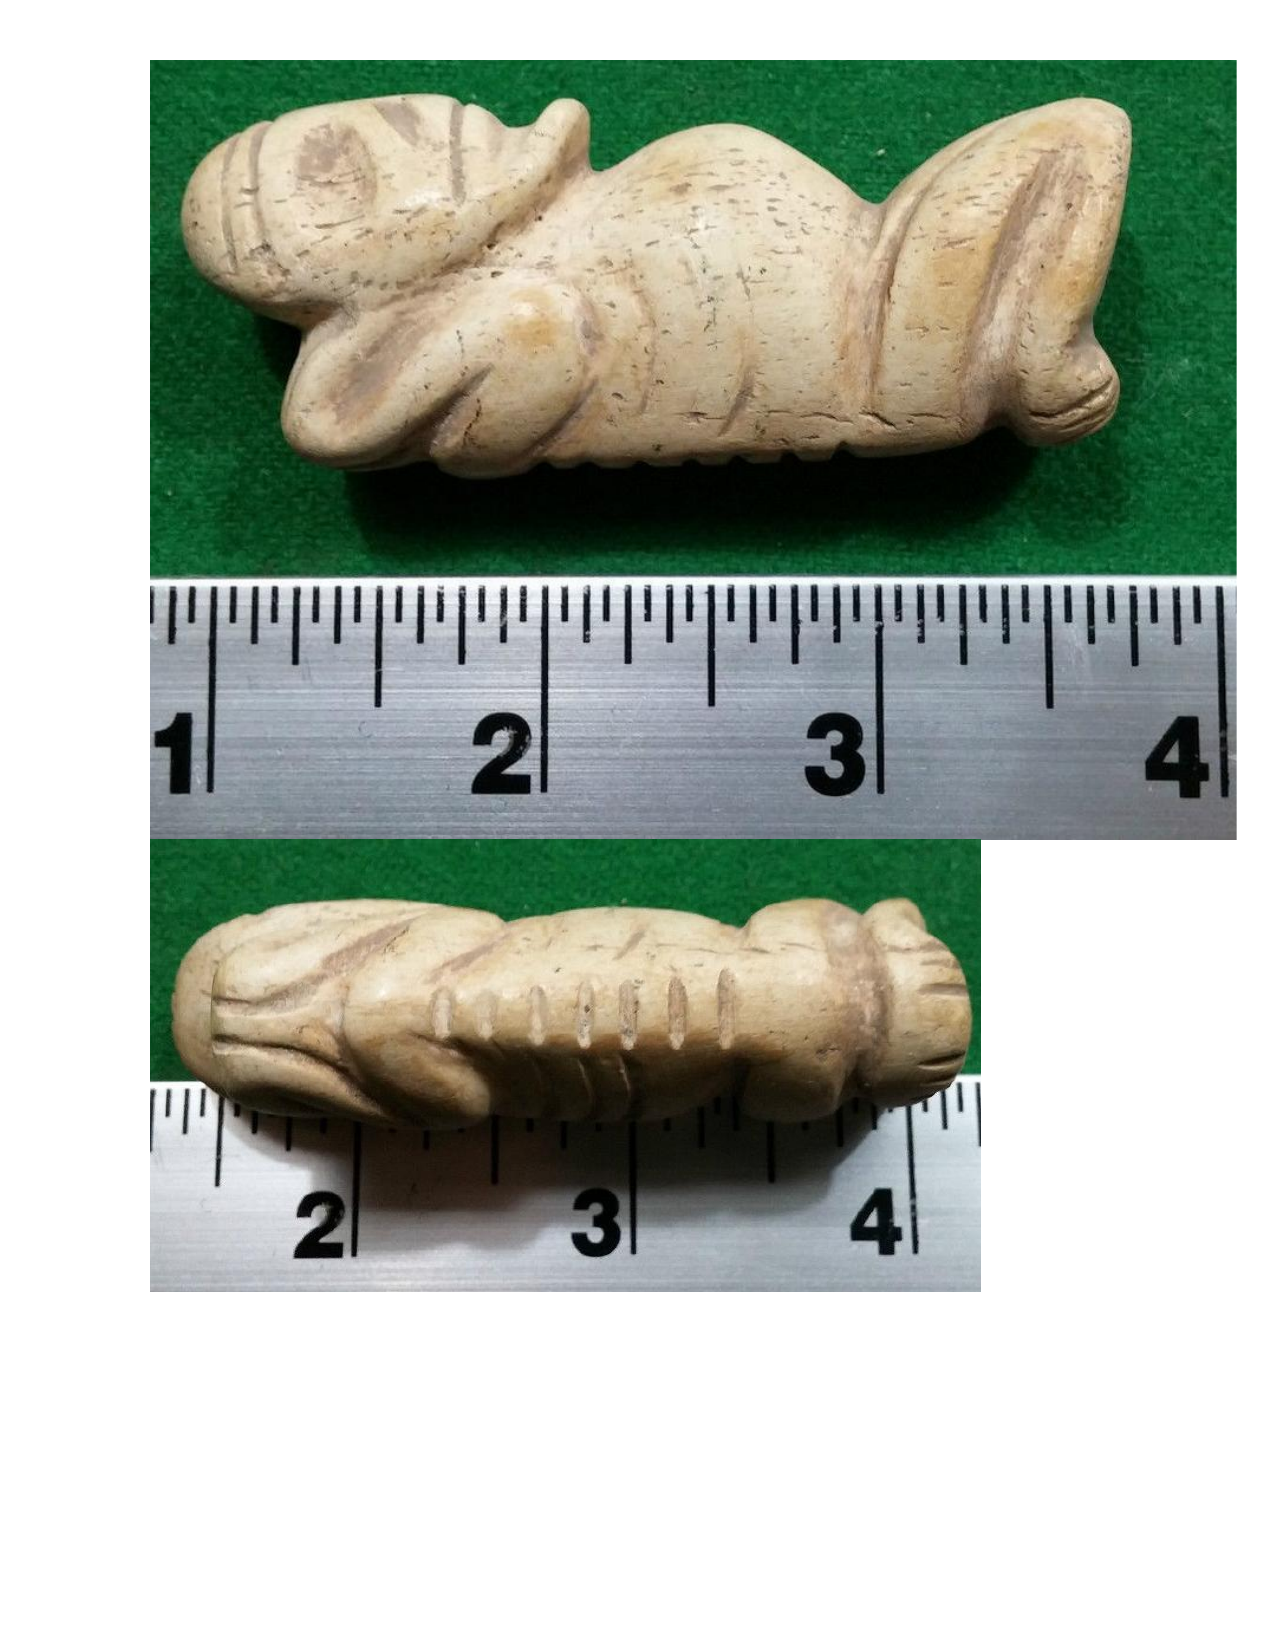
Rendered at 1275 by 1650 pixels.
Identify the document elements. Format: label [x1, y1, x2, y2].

picture [150, 60, 1237, 1292]
